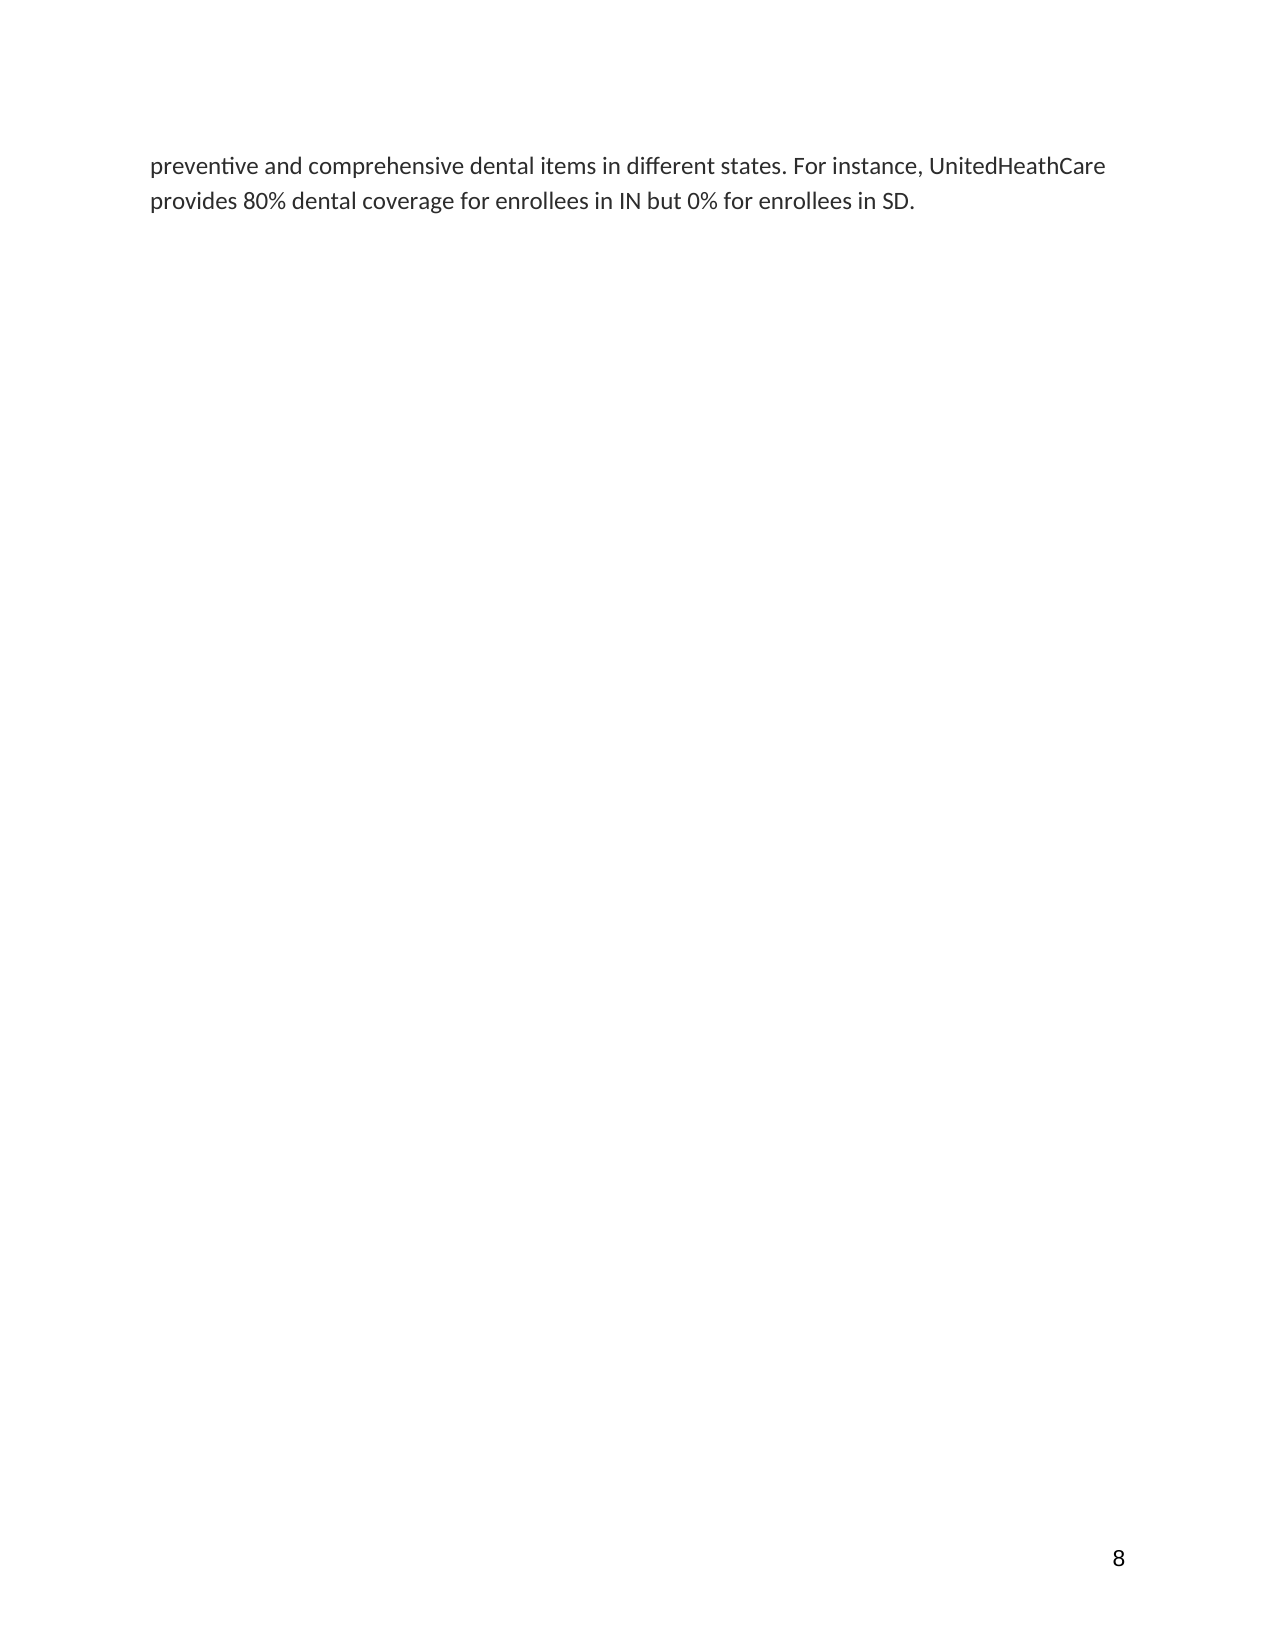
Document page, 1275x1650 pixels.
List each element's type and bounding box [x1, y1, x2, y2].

text [150, 150, 1125, 216]
